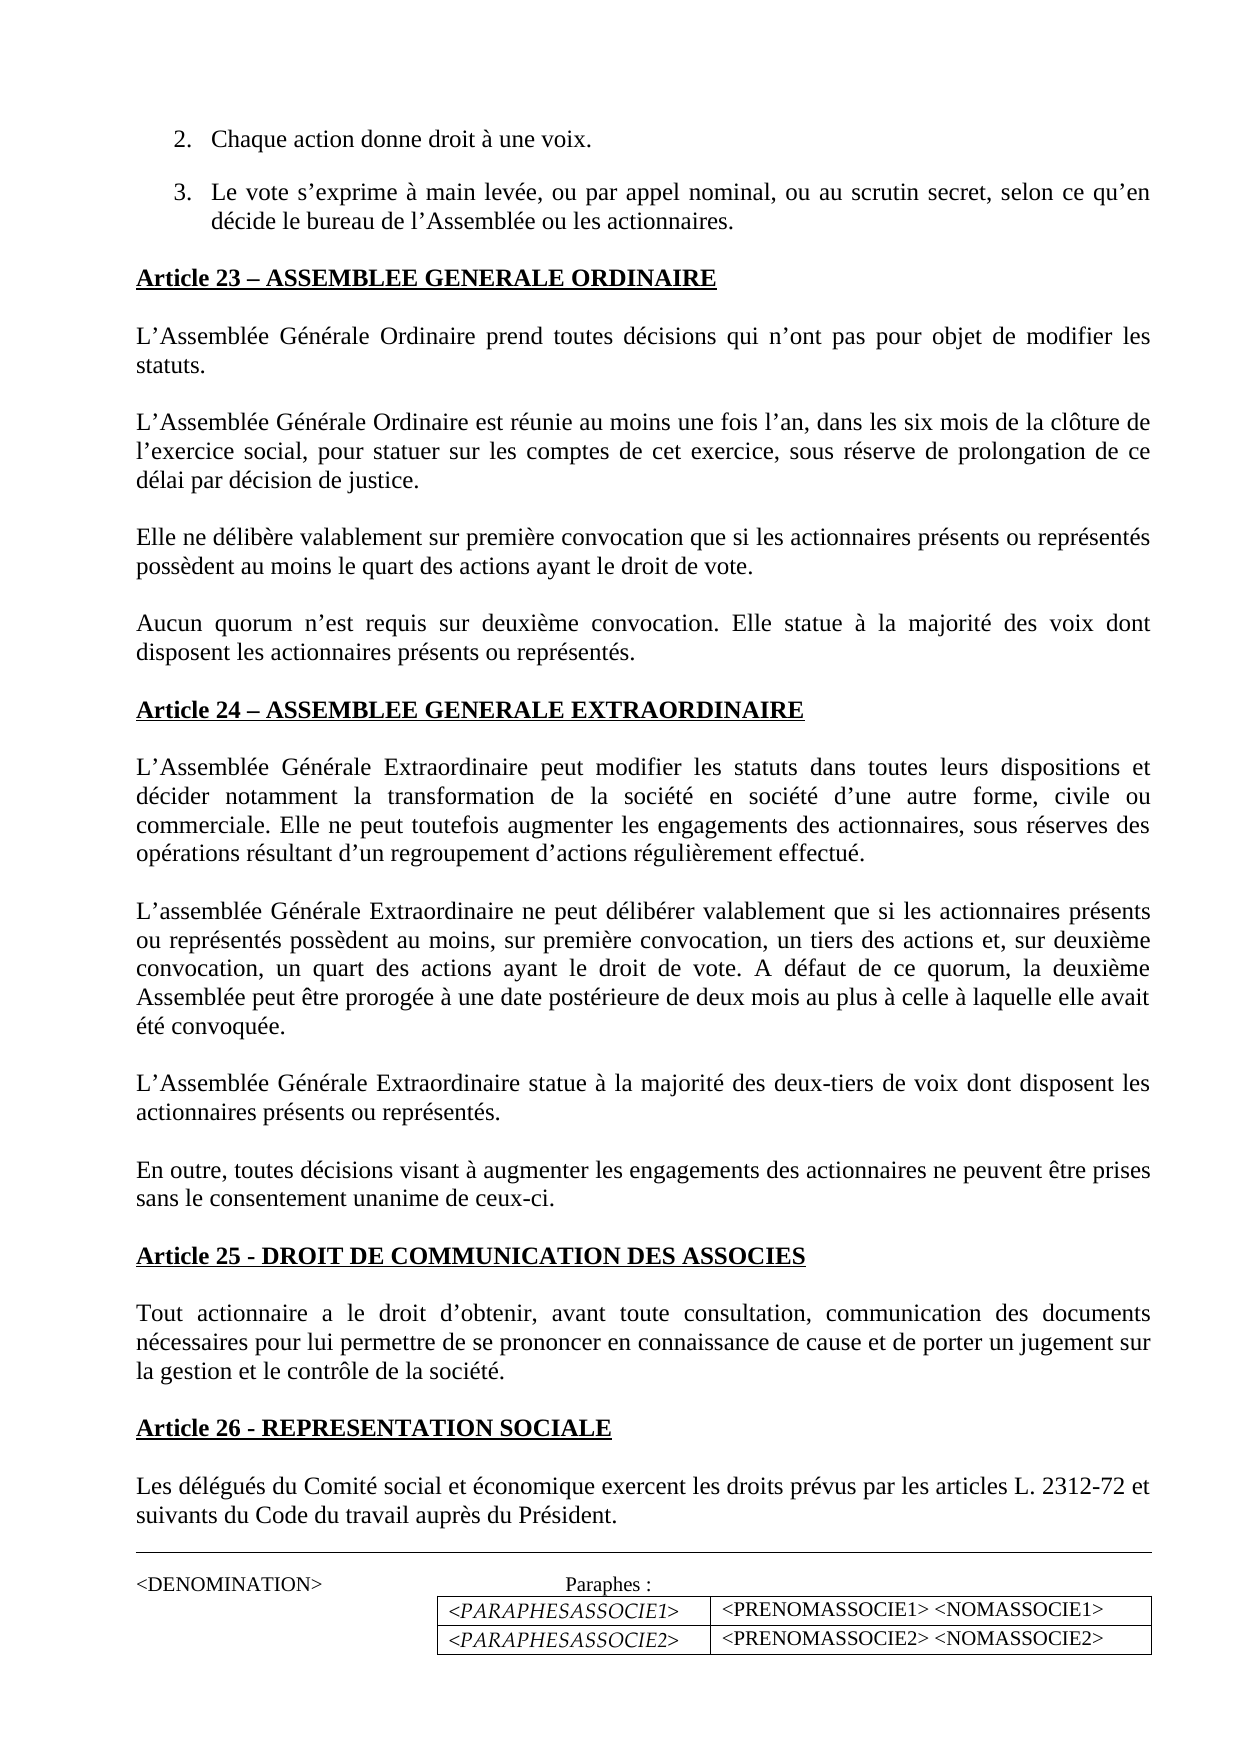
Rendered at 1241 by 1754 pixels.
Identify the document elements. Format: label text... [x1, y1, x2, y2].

text L’assemblée Générale Extraordinaire ne peut délibérer valablement que si les actionnaires présents ou représentés possèdent au moins, sur première convocation, un tiers des actions et, sur deuxième convocation, un quart des actions ayant le droit de vote. A défaut de ce quorum, la deuxième Assemblée peut être prorogée à une date postérieure de deux mois au plus à celle à laquelle elle avait été convoquée. [136, 896, 1152, 1040]
list Chaque action donne droit à une voix. [173, 124, 1152, 153]
text L’Assemblée Générale Extraordinaire statue à la majorité des deux-tiers de voix dont disposent les actionnaires présents ou représentés. [136, 1068, 1152, 1126]
text Article 24 – ASSEMBLEE GENERALE EXTRAORDINAIRE [136, 695, 1152, 723]
text L’Assemblée Générale Ordinaire prend toutes décisions qui n’ont pas pour objet de modifier les statuts. [136, 321, 1152, 378]
text Article 23 – ASSEMBLEE GENERALE ORDINAIRE [136, 263, 1152, 292]
text Elle ne délibère valablement sur première convocation que si les actionnaires présents ou représentés possèdent au moins le quart des actions ayant le droit de vote. [136, 522, 1152, 580]
text Aucun quorum n’est requis sur deuxième convocation. Elle statue à la majorité des voix dont disposent les actionnaires présents ou représentés. [136, 608, 1152, 666]
text En outre, toutes décisions visant à augmenter les engagements des actionnaires ne peuvent être prises sans le consentement unanime de ceux-ci. [136, 1155, 1152, 1212]
text Tout actionnaire a le droit d’obtenir, avant toute consultation, communication des documents nécessaires pour lui permettre de se prononcer en connaissance de cause et de porter un jugement sur la gestion et le contrôle de la société. [136, 1298, 1152, 1385]
text L’Assemblée Générale Ordinaire est réunie au moins une fois l’an, dans les six mois de la clôture de l’exercice social, pour statuer sur les comptes de cet exercice, sous réserve de prolongation de ce délai par décision de justice. [136, 407, 1152, 493]
text Article 25 - DROIT DE COMMUNICATION DES ASSOCIES [136, 1241, 1152, 1270]
text Les délégués du Comité social et économique exercent les droits prévus par les articles L. 2312-72 et suivants du Code du travail auprès du Président. [136, 1471, 1152, 1528]
list Le vote s’exprime à main levée, ou par appel nominal, ou au scrutin secret, selon ce qu’en décide le bureau de l’Assemblée ou les actionnaires. [173, 177, 1152, 235]
text Article 26 - REPRESENTATION SOCIALE [136, 1413, 1152, 1442]
text L’Assemblée Générale Extraordinaire peut modifier les statuts dans toutes leurs dispositions et décider notamment la transformation de la société en société d’une autre forme, civile ou commerciale. Elle ne peut toutefois augmenter les engagements des actionnaires, sous réserves des opérations résultant d’un regroupement d’actions régulièrement effectué. [136, 752, 1152, 867]
